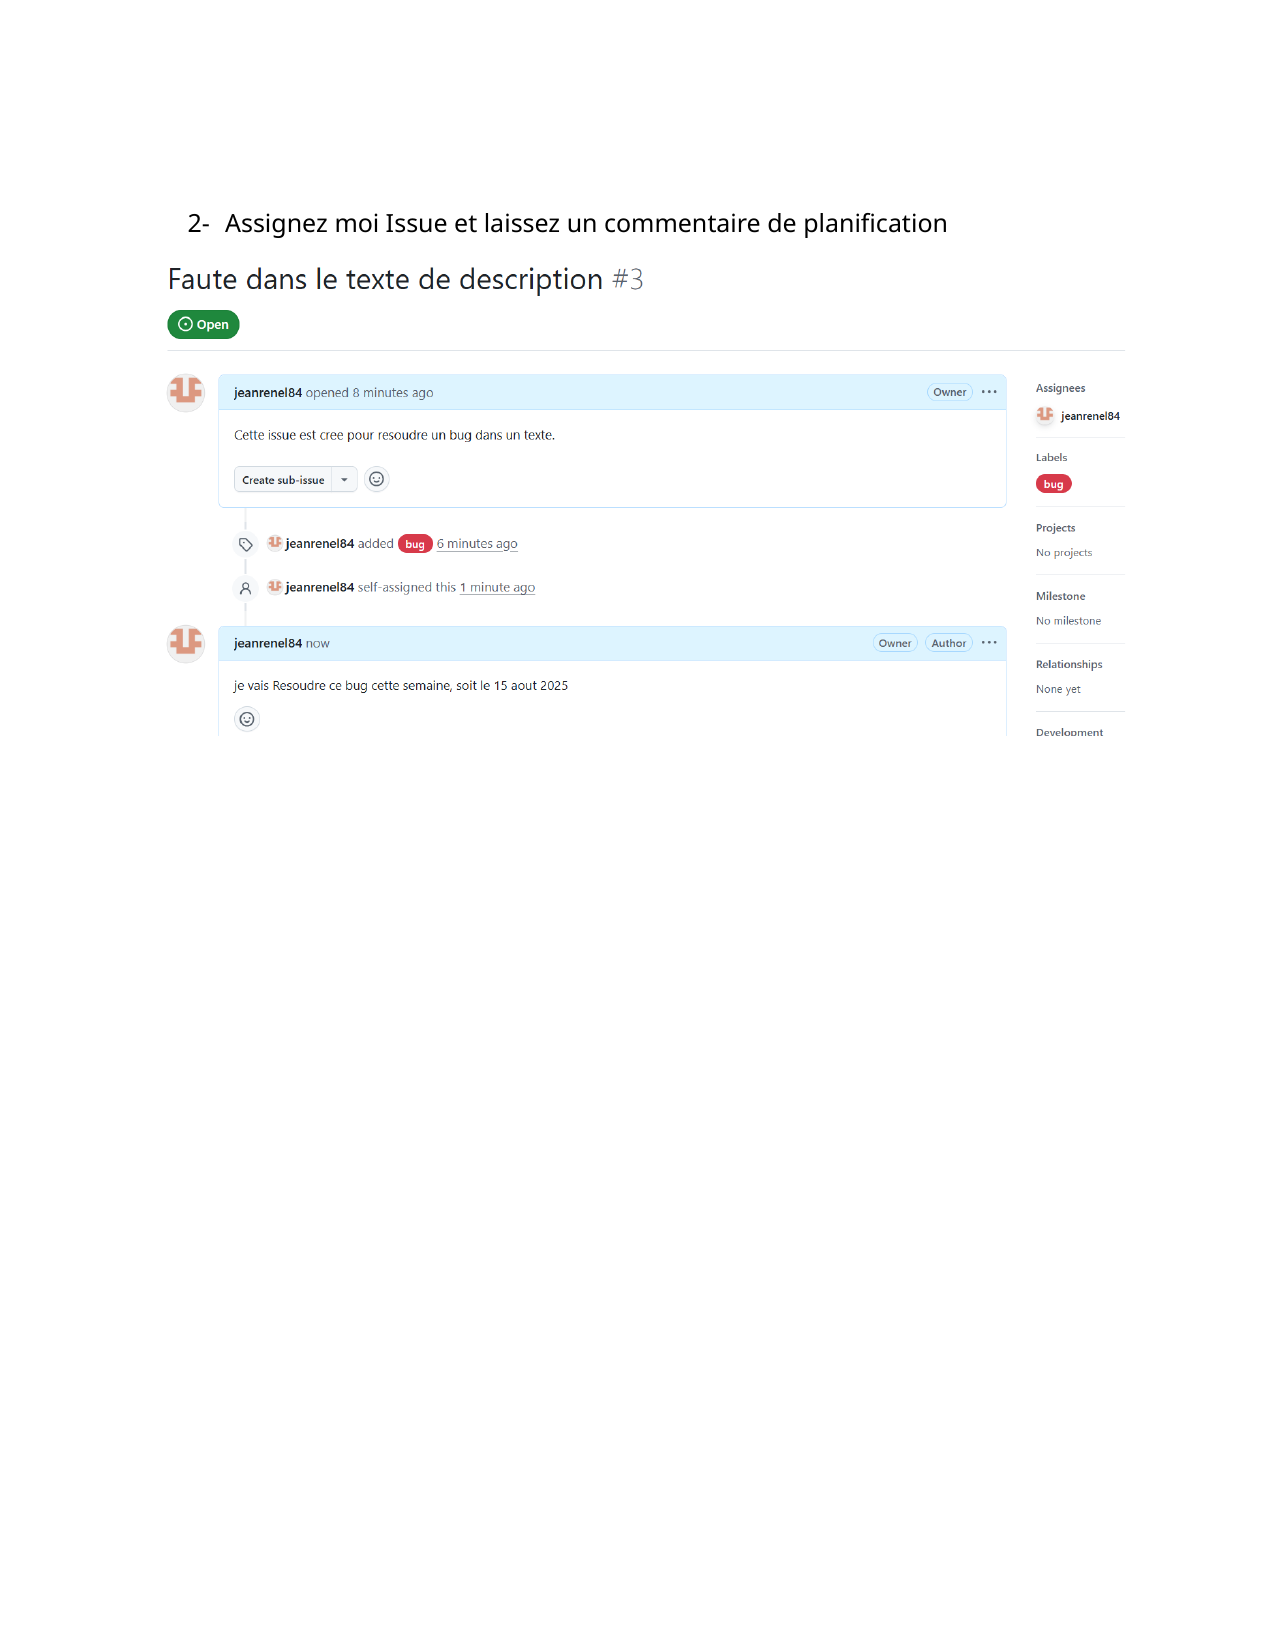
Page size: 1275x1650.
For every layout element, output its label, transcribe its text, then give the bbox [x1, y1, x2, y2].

picture [150, 261, 1125, 736]
list Assignez moi Issue et laissez un commentaire de planification [187, 206, 1125, 240]
